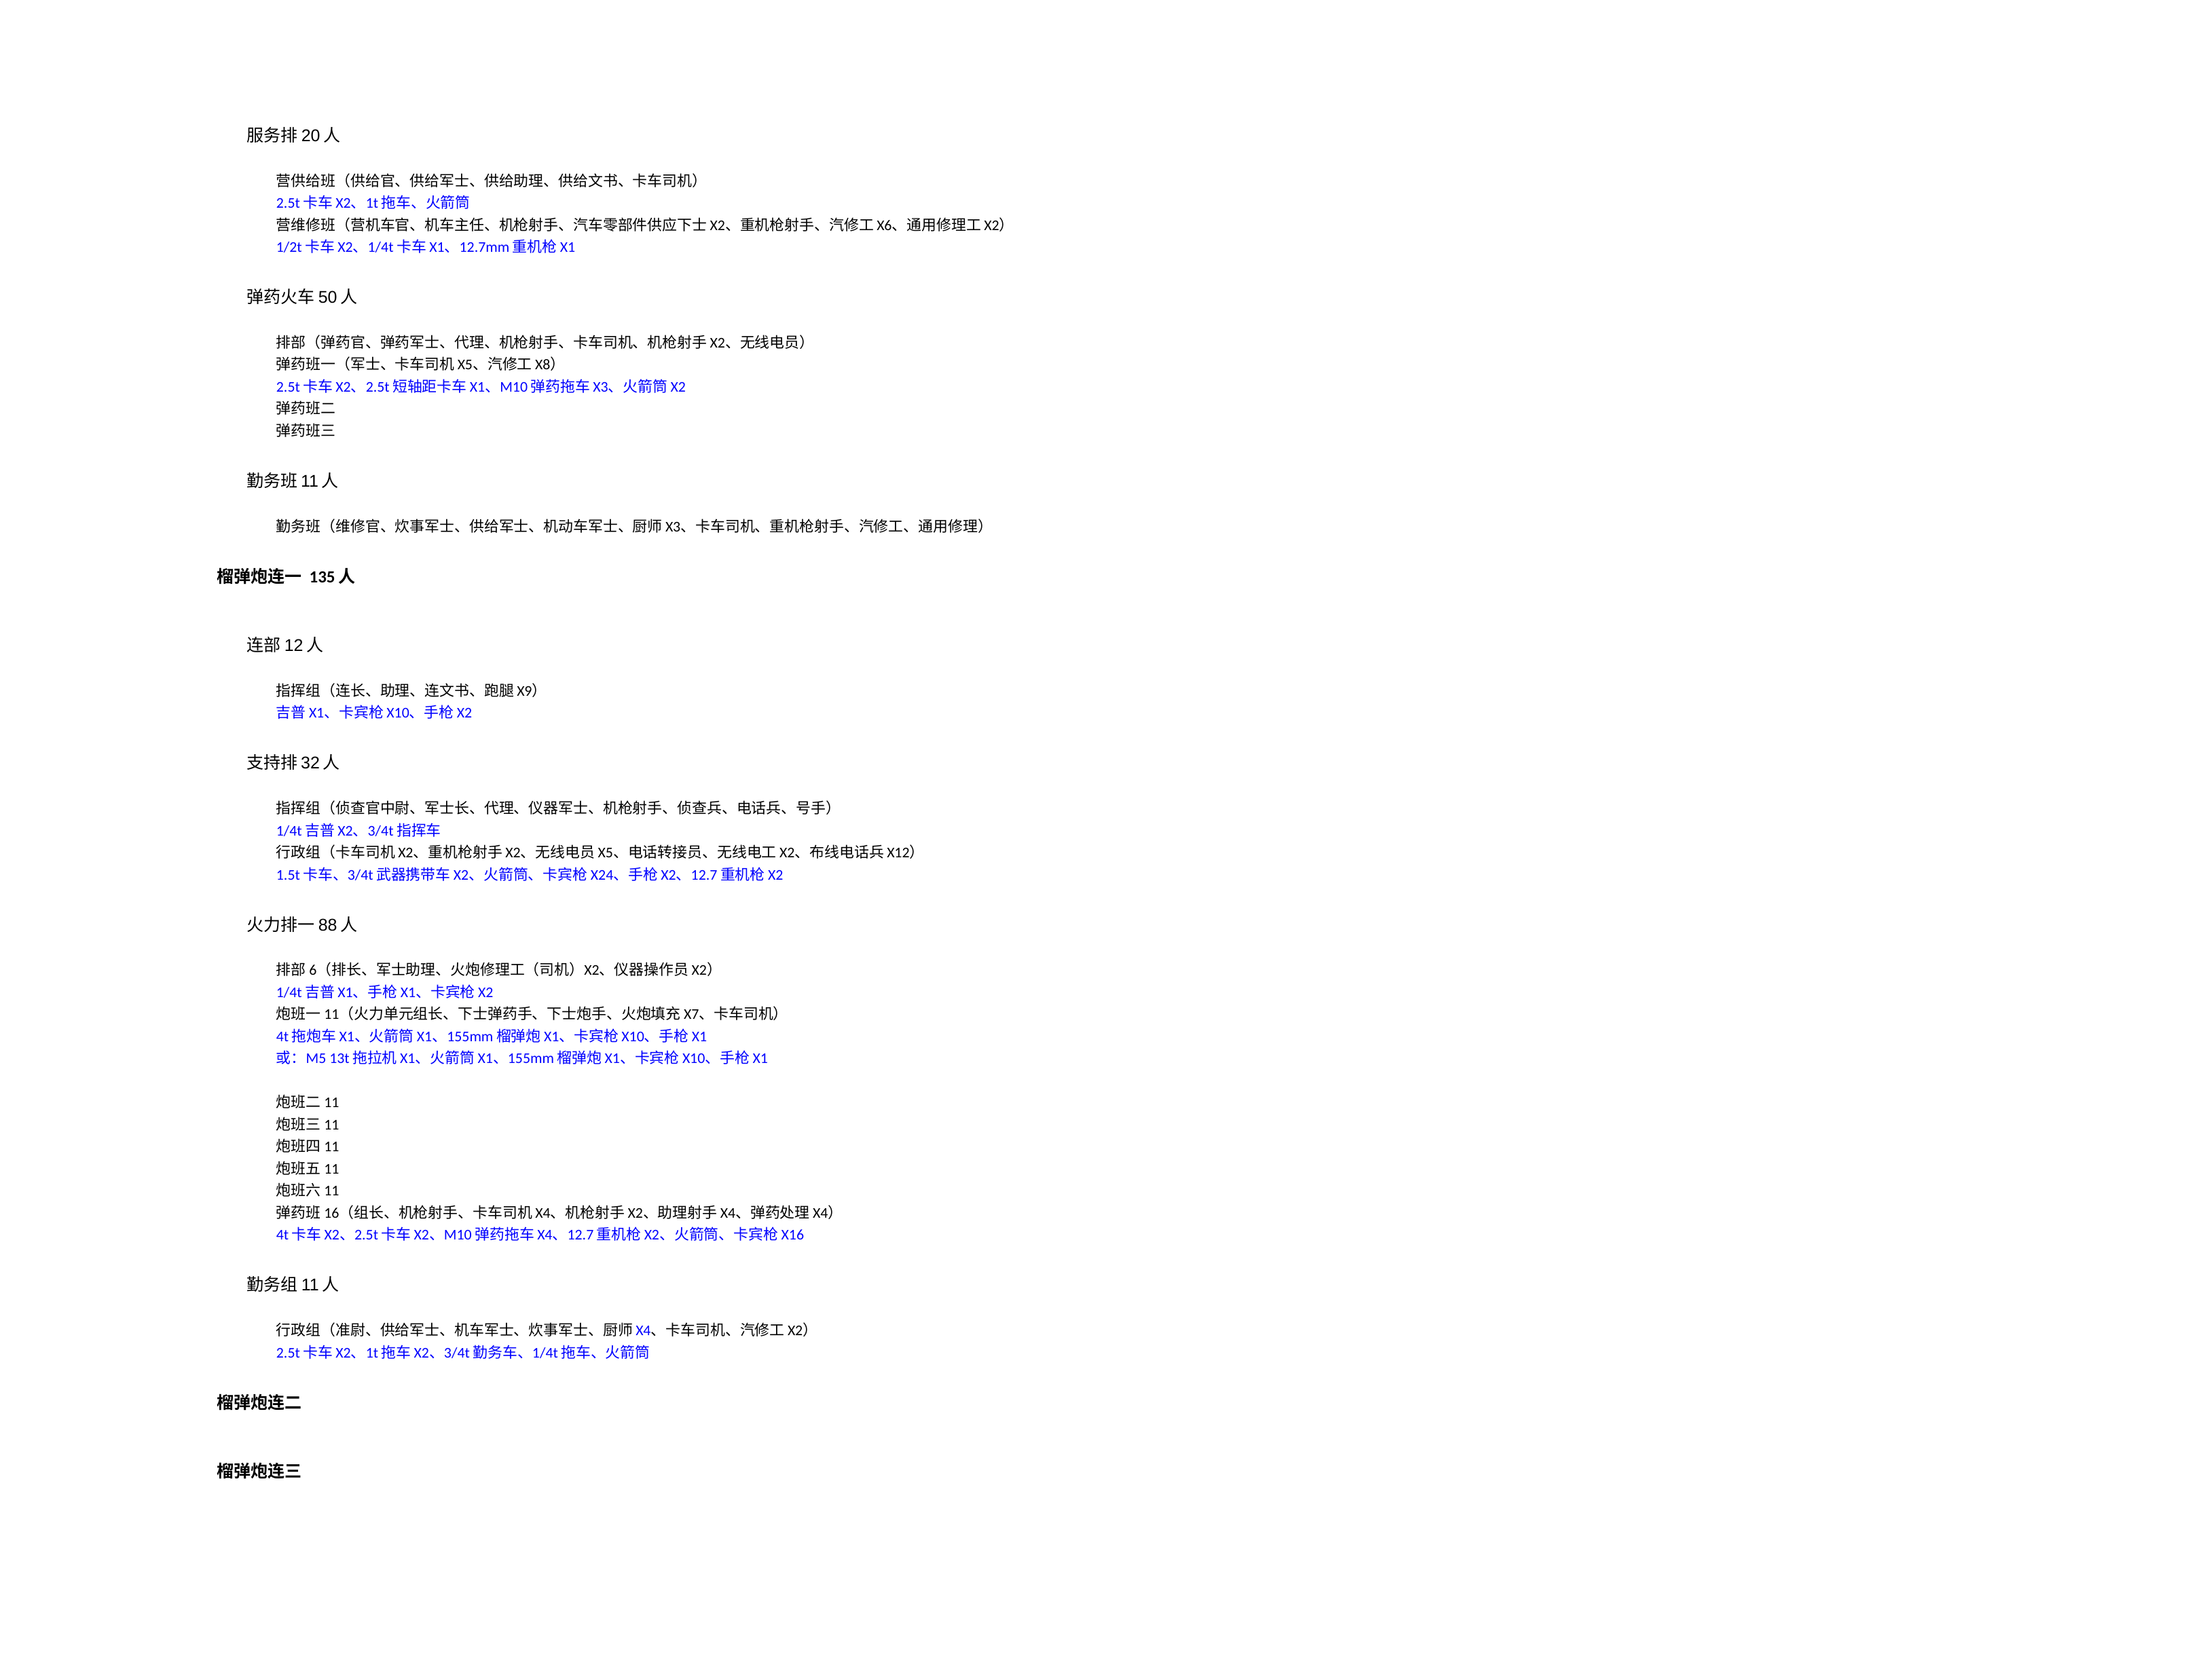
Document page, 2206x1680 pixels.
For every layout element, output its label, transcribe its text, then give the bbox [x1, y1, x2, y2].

text 2.5t卡车X2、1t拖车、火箭筒 [246, 191, 2078, 212]
subtitle 勤务组 11人 [217, 1261, 2078, 1305]
text 弹药班三 [246, 418, 2078, 441]
text 炮班五 11 [246, 1156, 2078, 1178]
text 弹药班一（军士、卡车司机X5、汽修工X8） [246, 352, 2078, 374]
text 4t卡车X2、2.5t卡车X2、M10弹药拖车X4、12.7重机枪X2、火箭筒、卡宾枪X16 [246, 1222, 2078, 1244]
text 营维修班（营机车官、机车主任、机枪射手、汽车零部件供应下士X2、重机枪射手、汽修工X6、通用修理工X2） [246, 212, 2078, 235]
text 吉普X1、卡宾枪X10、手枪X2 [246, 701, 2078, 722]
text 弹药班二 [246, 396, 2078, 418]
subtitle 弹药火车 50人 [217, 274, 2078, 318]
text 2.5t卡车X2、2.5t短轴距卡车X1、M10弹药拖车X3、火箭筒X2 [246, 374, 2078, 396]
subtitle 支持排32人 [217, 739, 2078, 783]
text 炮班六 11 [246, 1178, 2078, 1200]
text 炮班四 11 [246, 1134, 2078, 1156]
text 指挥组（侦查官中尉、军士长、代理、仪器军士、机枪射手、侦查兵、电话兵、号手） [246, 796, 2078, 818]
text 排部（弹药官、弹药军士、代理、机枪射手、卡车司机、机枪射手X2、无线电员） [246, 330, 2078, 352]
subtitle 连部 12人 [217, 622, 2078, 666]
text 勤务班（维修官、炊事军士、供给军士、机动车军士、厨师X3、卡车司机、重机枪射手、汽修工、通用修理） [246, 514, 2078, 536]
text 1.5t卡车、3/4t武器携带车X2、火箭筒、卡宾枪X24、手枪X2、12.7重机枪X2 [246, 862, 2078, 884]
text 行政组（卡车司机X2、重机枪射手X2、无线电员X5、电话转接员、无线电工X2、布线电话兵X12） [246, 840, 2078, 862]
text 2.5t卡车X2、1t拖车X2、3/4t勤务车、1/4t拖车、火箭筒 [246, 1340, 2078, 1362]
text 炮班三 11 [246, 1112, 2078, 1134]
text 炮班二 11 [246, 1090, 2078, 1112]
subtitle 榴弹炮连一 135人 [187, 553, 2078, 597]
subtitle 榴弹炮连三 [187, 1448, 2078, 1492]
subtitle 勤务班11人 [217, 458, 2078, 502]
subtitle 火力排一 88人 [217, 901, 2078, 946]
text 4t拖炮车X1、火箭筒X1、155mm榴弹炮X1、卡宾枪X10、手枪X1 [246, 1024, 2078, 1046]
text 或：M5 13t拖拉机X1、火箭筒X1、155mm榴弹炮X1、卡宾枪X10、手枪X1 [246, 1046, 2078, 1068]
text 排部 6（排长、军士助理、火炮修理工（司机）X2、仪器操作员X2） [246, 958, 2078, 979]
text 指挥组（连长、助理、连文书、跑腿X9） [246, 678, 2078, 701]
text 营供给班（供给官、供给军士、供给助理、供给文书、卡车司机） [246, 168, 2078, 191]
text 炮班一 11（火力单元组长、下士弹药手、下士炮手、火炮填充X7、卡车司机） [246, 1002, 2078, 1024]
text 行政组（准尉、供给军士、机车军士、炊事军士、厨师X4、卡车司机、汽修工X2） [246, 1318, 2078, 1340]
text 弹药班 16（组长、机枪射手、卡车司机X4、机枪射手X2、助理射手X4、弹药处理X4） [246, 1200, 2078, 1222]
subtitle 榴弹炮连二 [187, 1379, 2078, 1423]
text 1/4t吉普X1、手枪X1、卡宾枪X2 [246, 979, 2078, 1002]
subtitle 服务排 20人 [217, 112, 2078, 156]
text 1/2t卡车X2、1/4t卡车X1、12.7mm重机枪X1 [246, 235, 2078, 257]
text 1/4t吉普X2、3/4t指挥车 [246, 818, 2078, 840]
